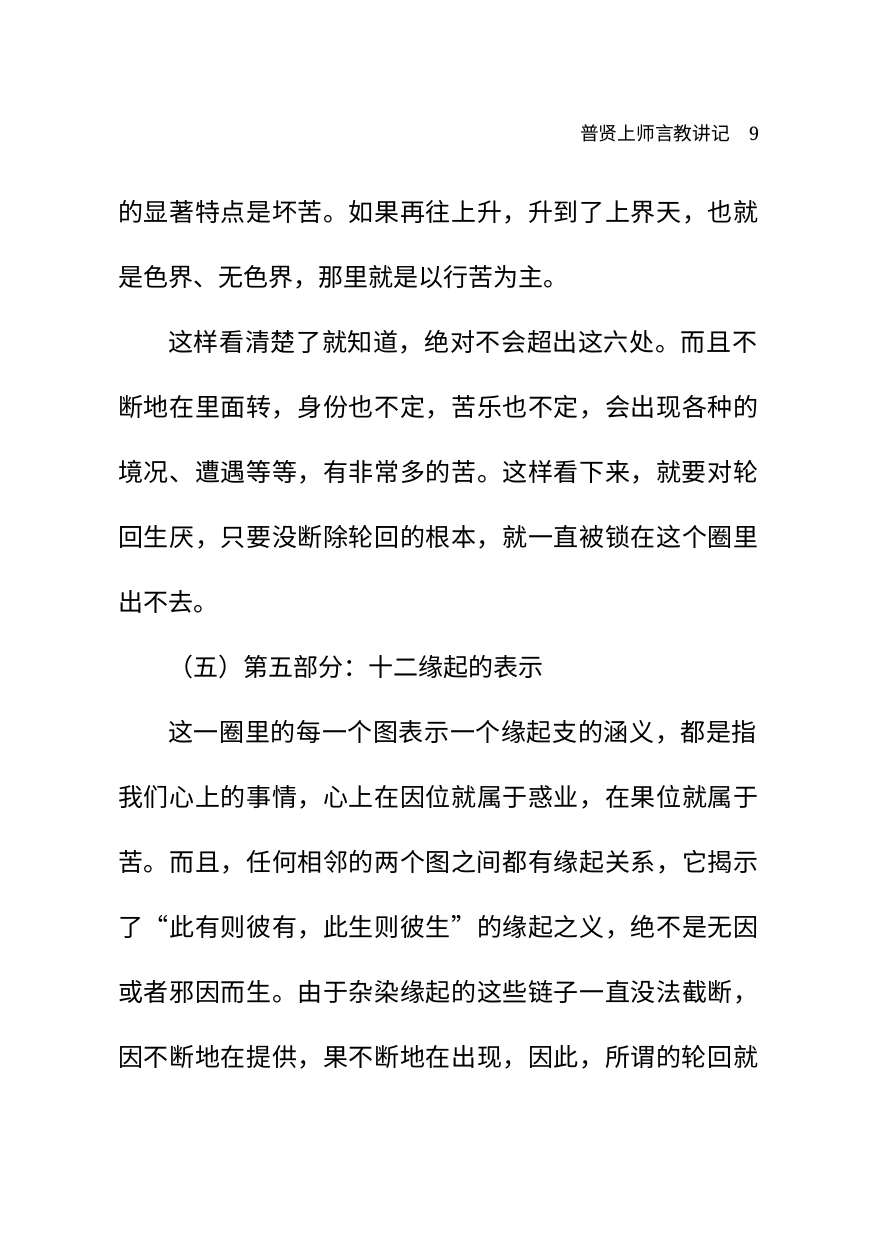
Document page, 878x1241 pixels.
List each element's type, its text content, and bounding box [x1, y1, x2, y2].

text （五）第五部分：十二缘起的表示 [118, 633, 759, 698]
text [118, 178, 759, 308]
text 这样看清楚了就知道，绝对不会超出这六处。而且不断地在里面转，身份也不定，苦乐也不定，会出现各种的境况、遭遇等等，有非常多的苦。这样看下来，就要对轮回生厌，只要没断除轮回的根本，就一直被锁在这个圈里出不去。 [118, 308, 759, 633]
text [118, 698, 759, 1088]
